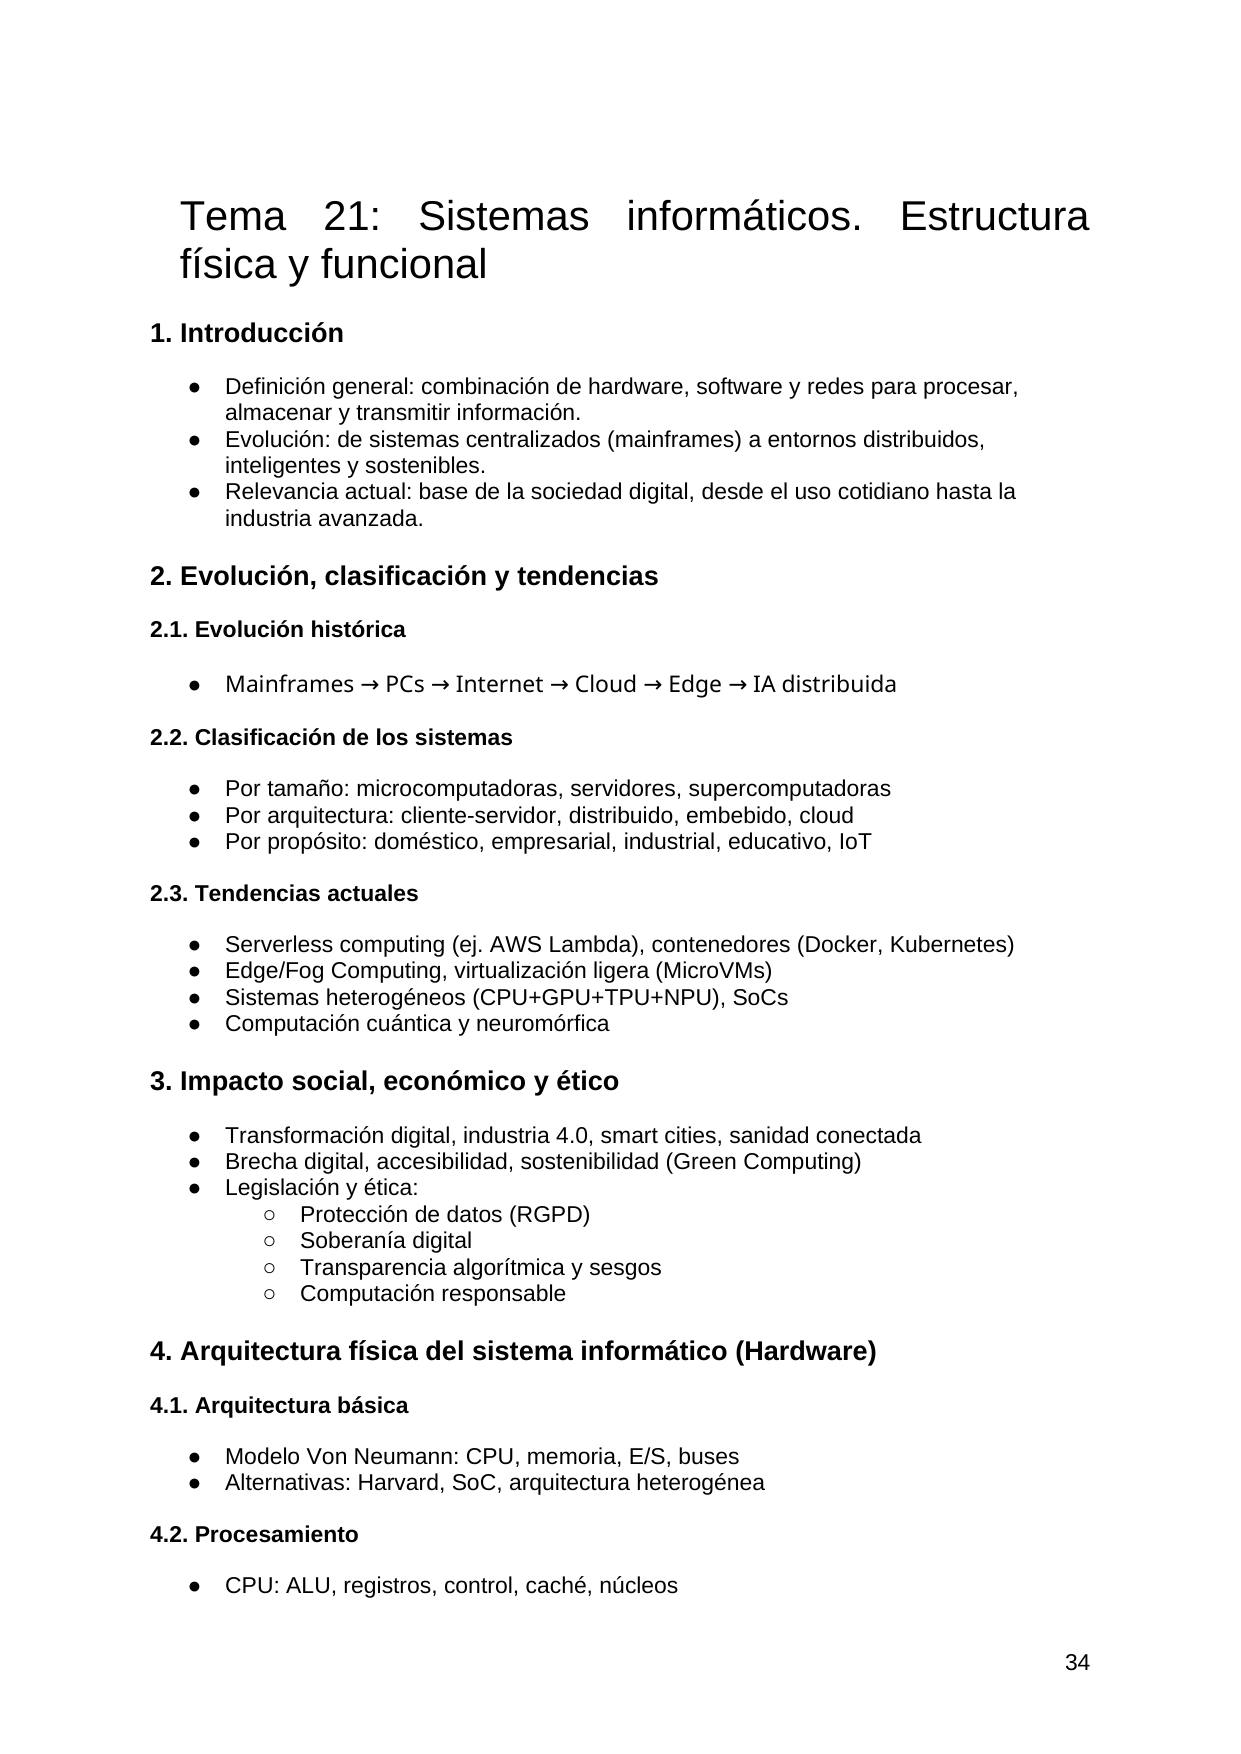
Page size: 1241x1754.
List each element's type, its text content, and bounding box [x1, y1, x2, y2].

subtitle 4. Arquitectura física del sistema informático (Hardware) [150, 1335, 1090, 1367]
list Protección de datos (RGPD) [262, 1201, 1090, 1227]
subtitle 2.3. Tendencias actuales [150, 879, 1090, 906]
list Modelo Von Neumann: CPU, memoria, E/S, buses [187, 1443, 1090, 1469]
list Transparencia algorítmica y sesgos [262, 1253, 1090, 1280]
list Por tamaño: microcomputadoras, servidores, supercomputadoras [187, 775, 1090, 802]
subtitle 4.1. Arquitectura básica [150, 1392, 1090, 1418]
list Legislación y ética: [187, 1174, 1090, 1201]
subtitle 3. Impacto social, económico y ético [150, 1065, 1090, 1097]
list Transformación digital, industria 4.0, smart cities, sanidad conectada [187, 1122, 1090, 1148]
subtitle 2.1. Evolución histórica [150, 616, 1090, 643]
list Por arquitectura: cliente-servidor, distribuido, embebido, cloud [187, 802, 1090, 828]
list Serverless computing (ej. AWS Lambda), contenedores (Docker, Kubernetes) [187, 931, 1090, 957]
list Evolución: de sistemas centralizados (mainframes) a entornos distribuidos, inteligentes y sostenibles. [187, 426, 1090, 478]
list Brecha digital, accesibilidad, sostenibilidad (Green Computing) [187, 1148, 1090, 1174]
subtitle 2.2. Clasificación de los sistemas [150, 724, 1090, 750]
list Computación cuántica y neuromórfica [187, 1010, 1090, 1036]
subtitle 1. Introducción [150, 317, 1090, 348]
subtitle 4.2. Procesamiento [150, 1521, 1090, 1547]
subtitle Tema 21: Sistemas informáticos. Estructura física y funcional [179, 192, 1090, 287]
list Definición general: combinación de hardware, software y redes para procesar, almacenar y transmitir información. [187, 373, 1090, 426]
list Computación responsable [262, 1280, 1090, 1306]
list Alternativas: Harvard, SoC, arquitectura heterogénea [187, 1469, 1090, 1496]
subtitle 2. Evolución, clasificación y tendencias [150, 560, 1090, 591]
list Sistemas heterogéneos (CPU+GPU+TPU+NPU), SoCs [187, 983, 1090, 1010]
list Soberanía digital [262, 1227, 1090, 1253]
list Relevancia actual: base de la sociedad digital, desde el uso cotidiano hasta la industria avanzada. [187, 478, 1090, 531]
list CPU: ALU, registros, control, caché, núcleos [187, 1572, 1090, 1598]
list Por propósito: doméstico, empresarial, industrial, educativo, IoT [187, 828, 1090, 854]
list Mainframes → PCs → Internet → Cloud → Edge → IA distribuida [187, 668, 1090, 699]
list Edge/Fog Computing, virtualización ligera (MicroVMs) [187, 957, 1090, 983]
